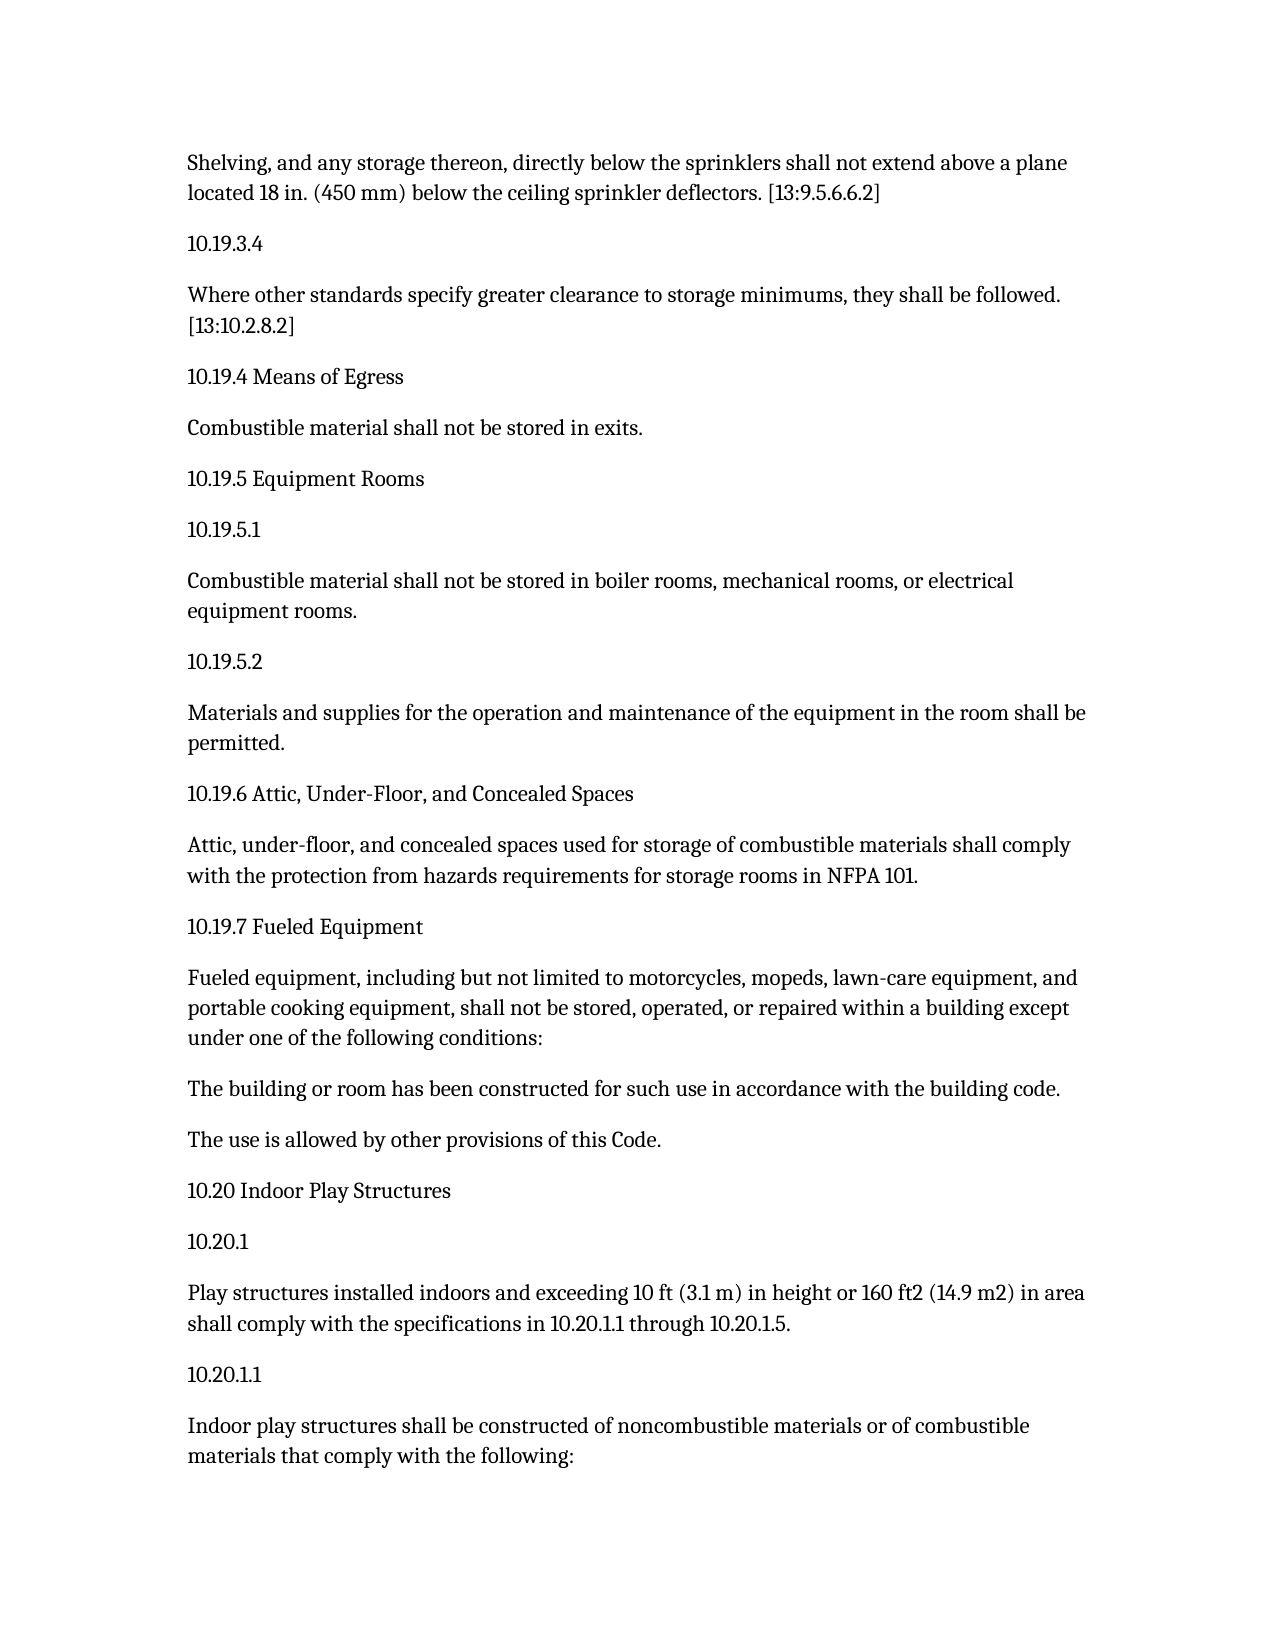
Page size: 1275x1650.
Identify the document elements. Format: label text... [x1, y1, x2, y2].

text 10.19.6 Attic, Under-Floor, and Concealed Spaces [187, 781, 1087, 808]
text 10.19.5.2 [187, 649, 1087, 675]
text 10.20 Indoor Play Structures [187, 1178, 1087, 1204]
text 10.20.1.1 [187, 1361, 1087, 1388]
text Play structures installed indoors and exceeding 10 ft (3.1 m) in height or 160 ft2 (14.9 m2) in area shall comply with the specifications in 10.20.1.1 through 10.20.1.5. [187, 1280, 1087, 1337]
text The building or room has been constructed for such use in accordance with the building code. [187, 1076, 1087, 1102]
text 10.20.1 [187, 1229, 1087, 1256]
text Combustible material shall not be stored in exits. [187, 414, 1087, 441]
text Shelving, and any storage thereon, directly below the sprinklers shall not extend above a plane located 18 in. (450 mm) below the ceiling sprinkler deflectors. [13:9.5.6.6.2] [187, 150, 1087, 207]
text Indoor play structures shall be constructed of noncombustible materials or of combustible materials that comply with the following: [187, 1412, 1087, 1469]
text Materials and supplies for the operation and maintenance of the equipment in the room shall be permitted. [187, 700, 1087, 757]
text 10.19.4 Means of Egress [187, 363, 1087, 390]
text Combustible material shall not be stored in boiler rooms, mechanical rooms, or electrical equipment rooms. [187, 568, 1087, 624]
text Where other standards specify greater clearance to storage minimums, they shall be followed. [13:10.2.8.2] [187, 282, 1087, 339]
text The use is allowed by other provisions of this Code. [187, 1127, 1087, 1153]
text 10.19.5.1 [187, 517, 1087, 543]
text 10.19.7 Fueled Equipment [187, 913, 1087, 940]
text 10.19.3.4 [187, 231, 1087, 258]
text Attic, under-floor, and concealed spaces used for storage of combustible materials shall comply with the protection from hazards requirements for storage rooms in NFPA 101. [187, 832, 1087, 889]
text Fueled equipment, including but not limited to motorcycles, mopeds, lawn-care equipment, and portable cooking equipment, shall not be stored, operated, or repaired within a building except under one of the following conditions: [187, 964, 1087, 1051]
text 10.19.5 Equipment Rooms [187, 466, 1087, 492]
